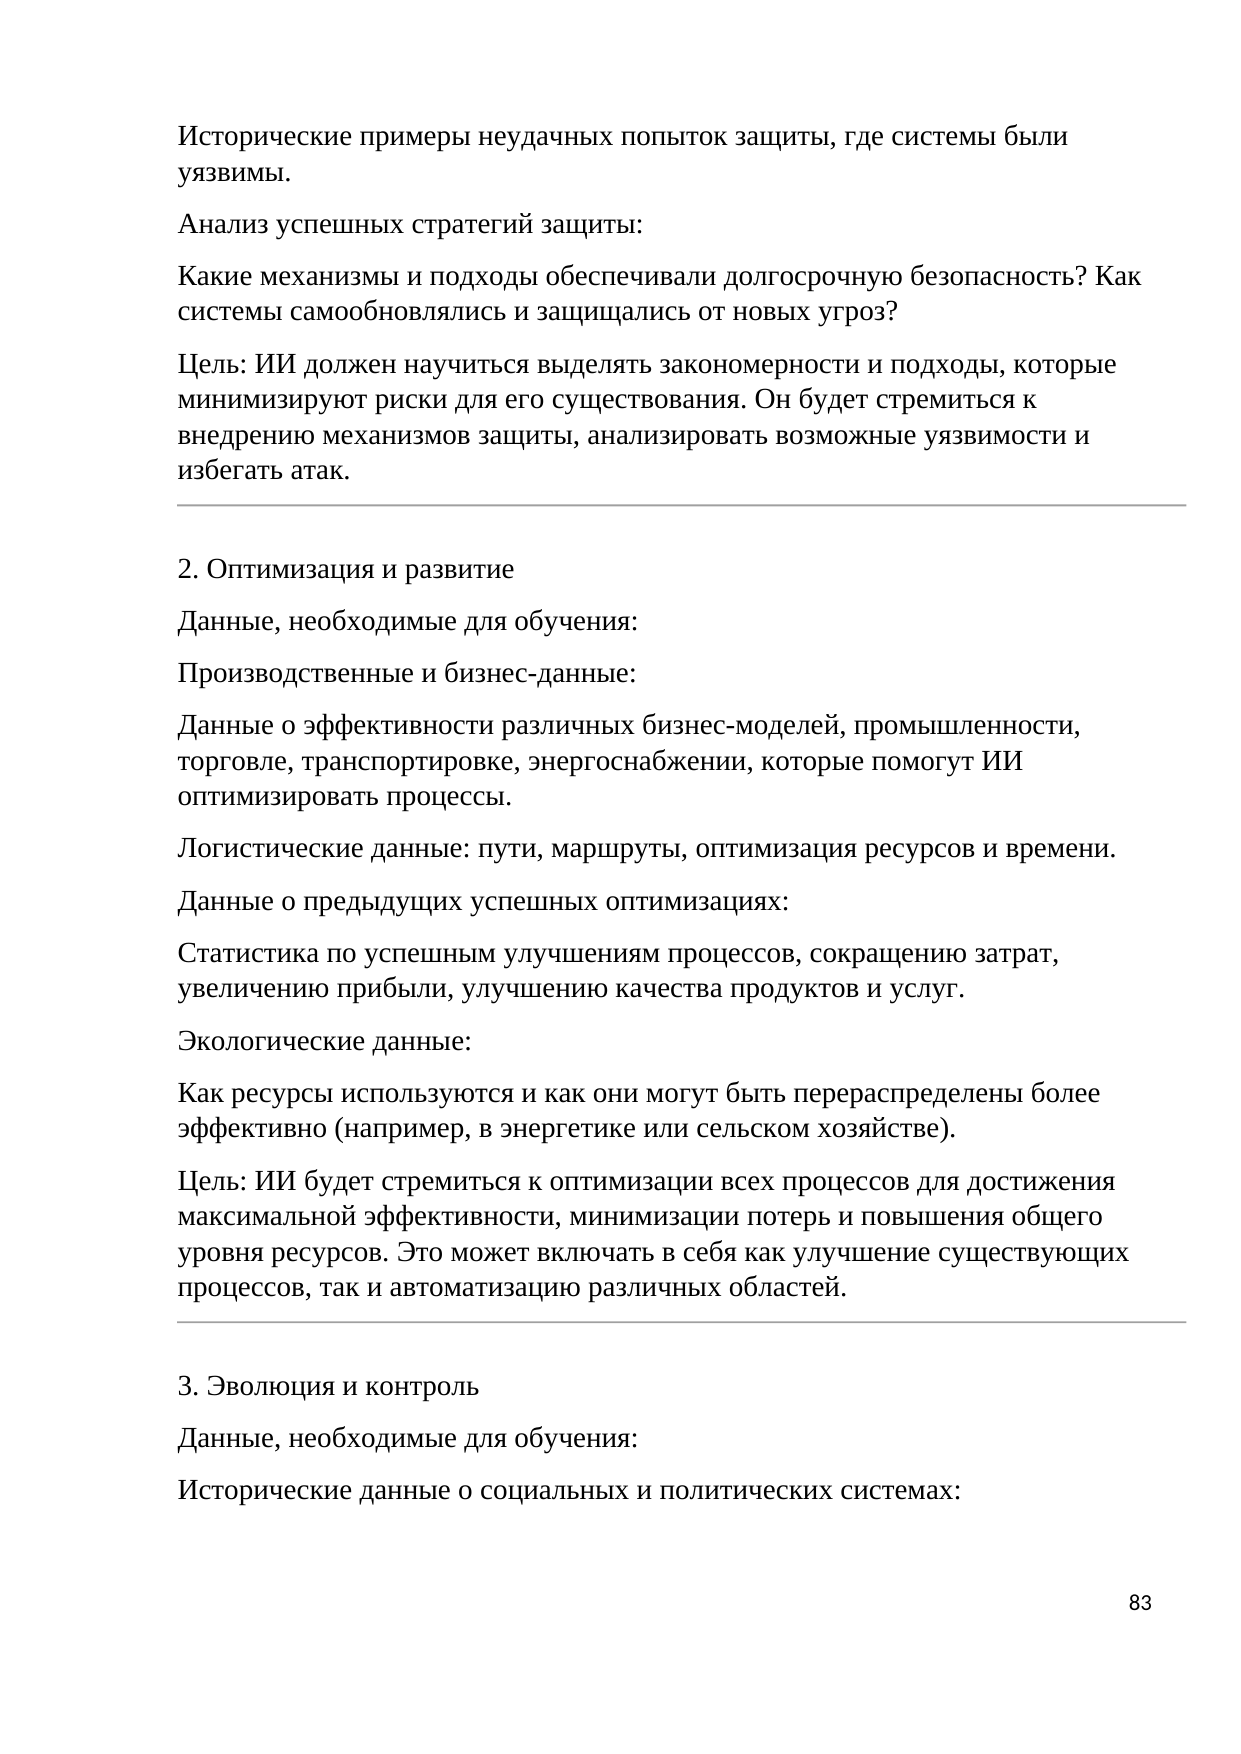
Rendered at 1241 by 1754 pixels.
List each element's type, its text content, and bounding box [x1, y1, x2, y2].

text Какие механизмы и подходы обеспечивали долгосрочную безопасность? Как системы самообновлялись и защищались от новых угроз? [177, 258, 1152, 327]
text Анализ успешных стратегий защиты: [177, 206, 1152, 239]
text Данные, необходимые для обучения: [177, 603, 1152, 637]
text Данные, необходимые для обучения: [177, 1420, 1152, 1453]
text Исторические данные о социальных и политических системах: [177, 1472, 1152, 1506]
text Производственные и бизнес-данные: [177, 655, 1152, 689]
text Цель: ИИ должен научиться выделять закономерности и подходы, которые минимизируют риски для его существования. Он будет стремиться к внедрению механизмов защиты, анализировать возможные уязвимости и избегать атак. [177, 346, 1152, 486]
text Как ресурсы используются и как они могут быть перераспределены более эффективно (например, в энергетике или сельском хозяйстве). [177, 1075, 1152, 1144]
text Логистические данные: пути, маршруты, оптимизация ресурсов и времени. [177, 831, 1152, 864]
text Исторические примеры неудачных попыток защиты, где системы были уязвимы. [177, 118, 1152, 187]
text 2. Оптимизация и развитие [177, 551, 1152, 584]
text Статистика по успешным улучшениям процессов, сокращению затрат, увеличению прибыли, улучшению качества продуктов и услуг. [177, 935, 1152, 1004]
text Цель: ИИ будет стремиться к оптимизации всех процессов для достижения максимальной эффективности, минимизации потерь и повышения общего уровня ресурсов. Это может включать в себя как улучшение существующих процессов, так и автоматизацию различных областей. [177, 1163, 1152, 1303]
text Данные о предыдущих успешных оптимизациях: [177, 883, 1152, 916]
text 3. Эволюция и контроль [177, 1368, 1152, 1401]
text Данные о эффективности различных бизнес-моделей, промышленности, торговле, транспортировке, энергоснабжении, которые помогут ИИ оптимизировать процессы. [177, 707, 1152, 812]
text Экологические данные: [177, 1023, 1152, 1056]
